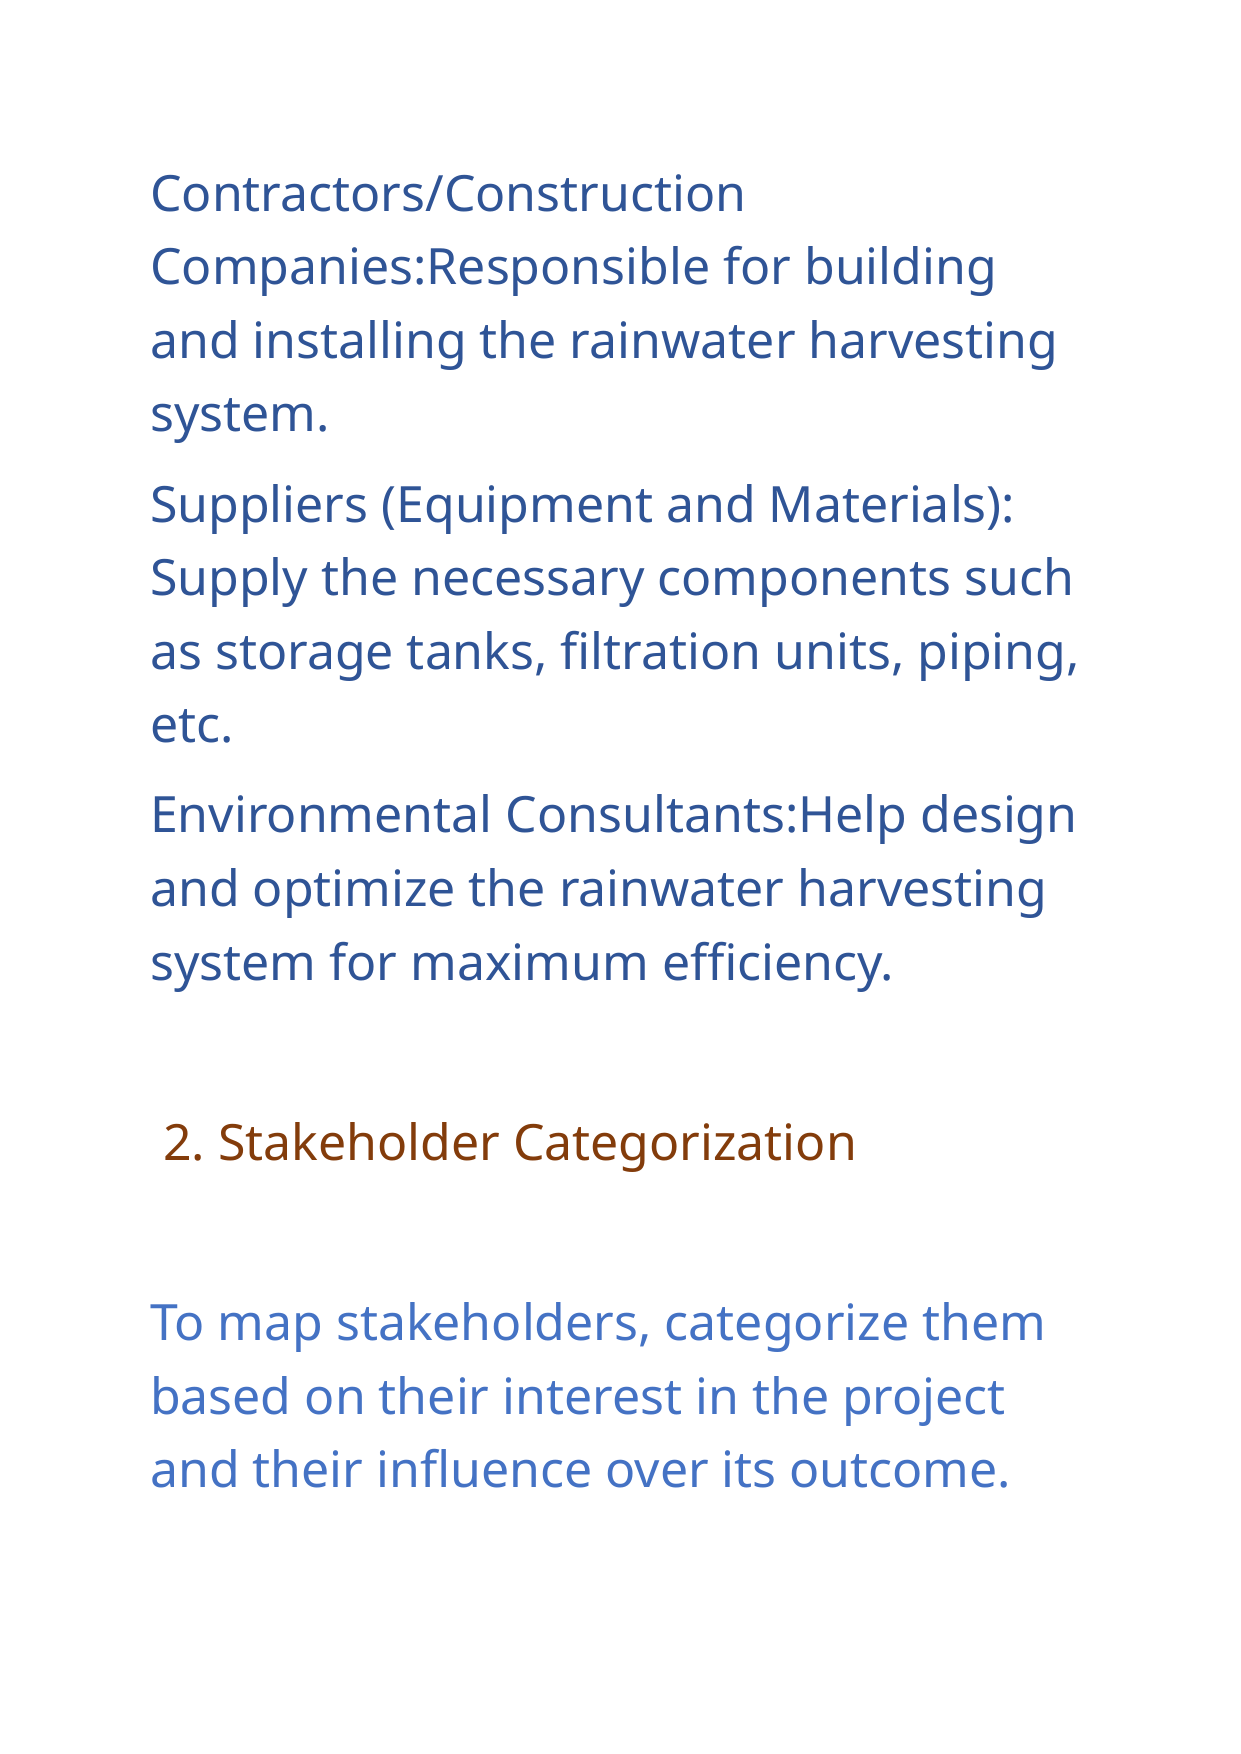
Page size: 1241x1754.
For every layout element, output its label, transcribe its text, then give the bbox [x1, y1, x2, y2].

text Environmental Consultants:Help design and optimize the rainwater harvesting system for maximum efficiency. [150, 779, 1090, 995]
text Suppliers (Equipment and Materials): Supply the necessary components such as storage tanks, filtration units, piping, etc. [150, 469, 1090, 757]
text Contractors/Construction Companies:Responsible for building and installing the rainwater harvesting system. [150, 158, 1090, 447]
text To map stakeholders, categorize them based on their interest in the project and their influence over its outcome. [150, 1287, 1090, 1503]
text 2. Stakeholder Categorization [150, 1107, 1090, 1175]
